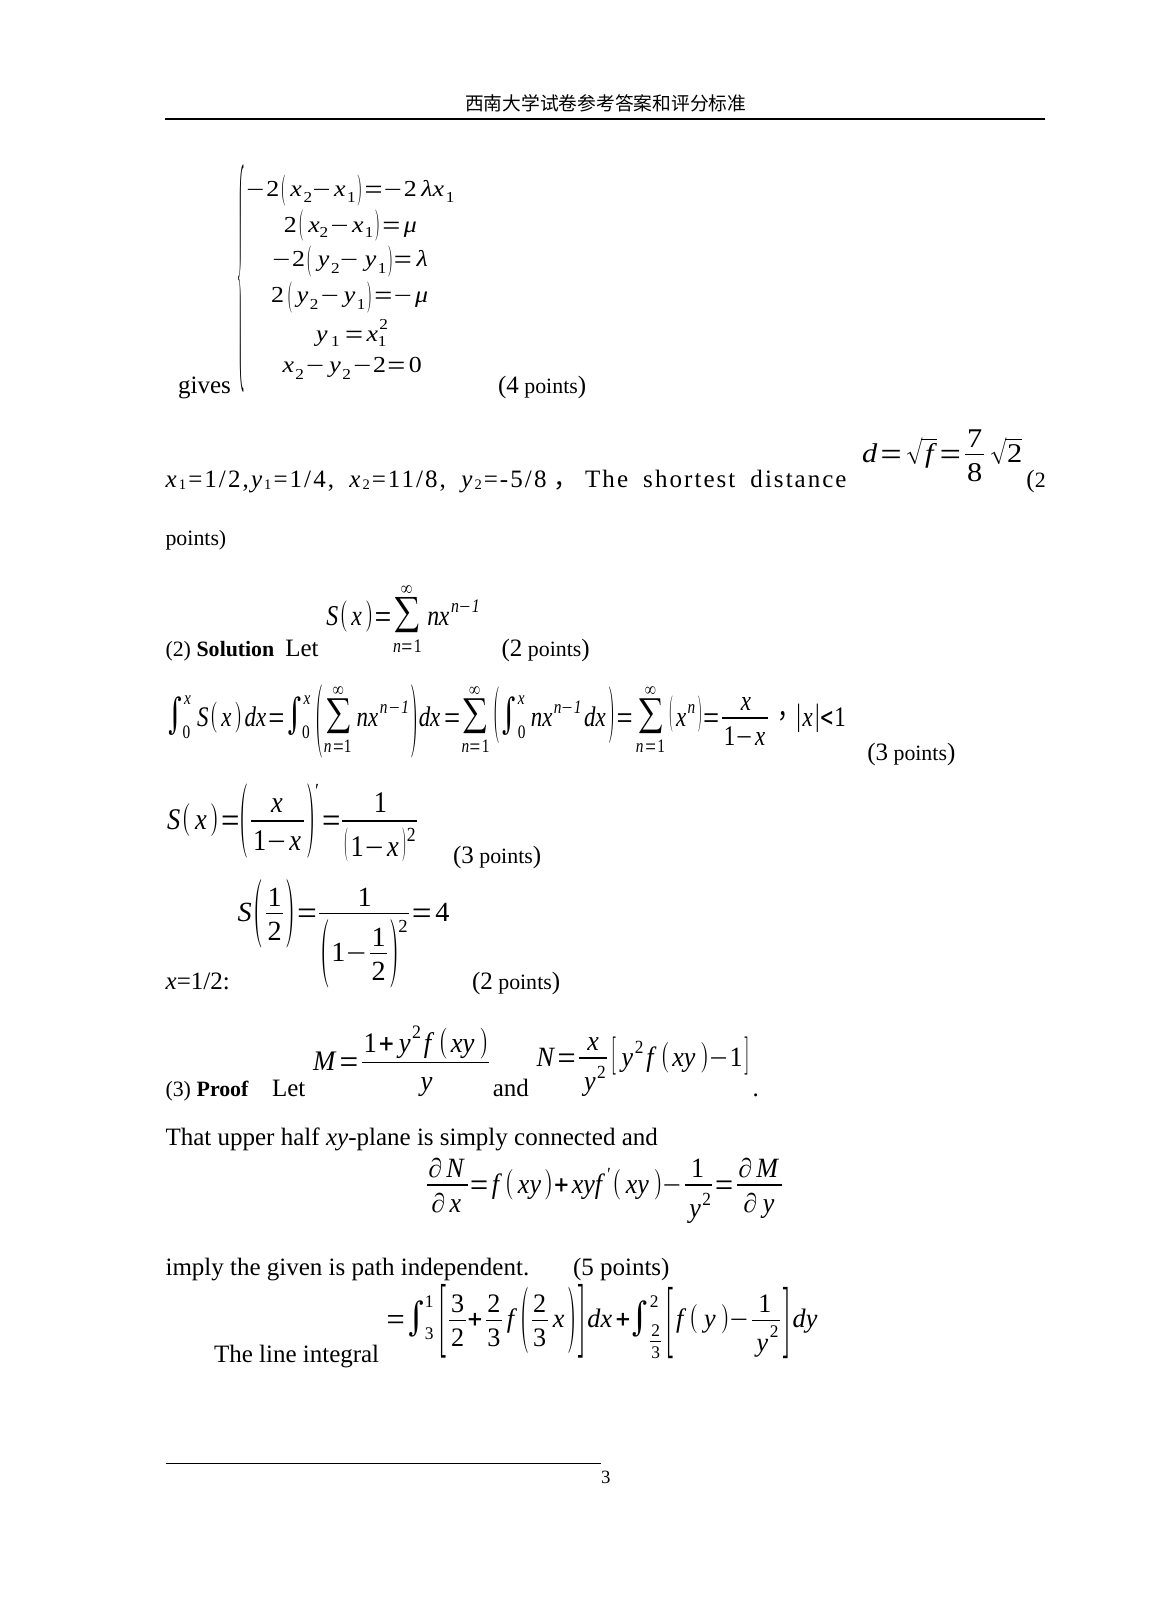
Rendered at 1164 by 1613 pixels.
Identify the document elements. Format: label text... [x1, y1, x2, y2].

text x=1/2: (2 points) [165, 878, 1045, 1008]
text x1=1/2,y1=1/4, x2=11/8, y2=-5/8，The shortest distance (2 points) [165, 423, 1045, 553]
text (3 points) [165, 781, 1045, 878]
text (2) Solution Let (2 points) [165, 586, 1045, 683]
text (3) Proof Let and . [165, 1023, 1045, 1120]
text That upper half xy-plane is simply connected and [165, 1120, 1045, 1153]
text The line integral [165, 1283, 1045, 1380]
text gives (4 points) [165, 163, 1045, 423]
text (3 points) [165, 683, 1045, 781]
text imply the given is path independent. (5 points) [165, 1250, 1045, 1283]
